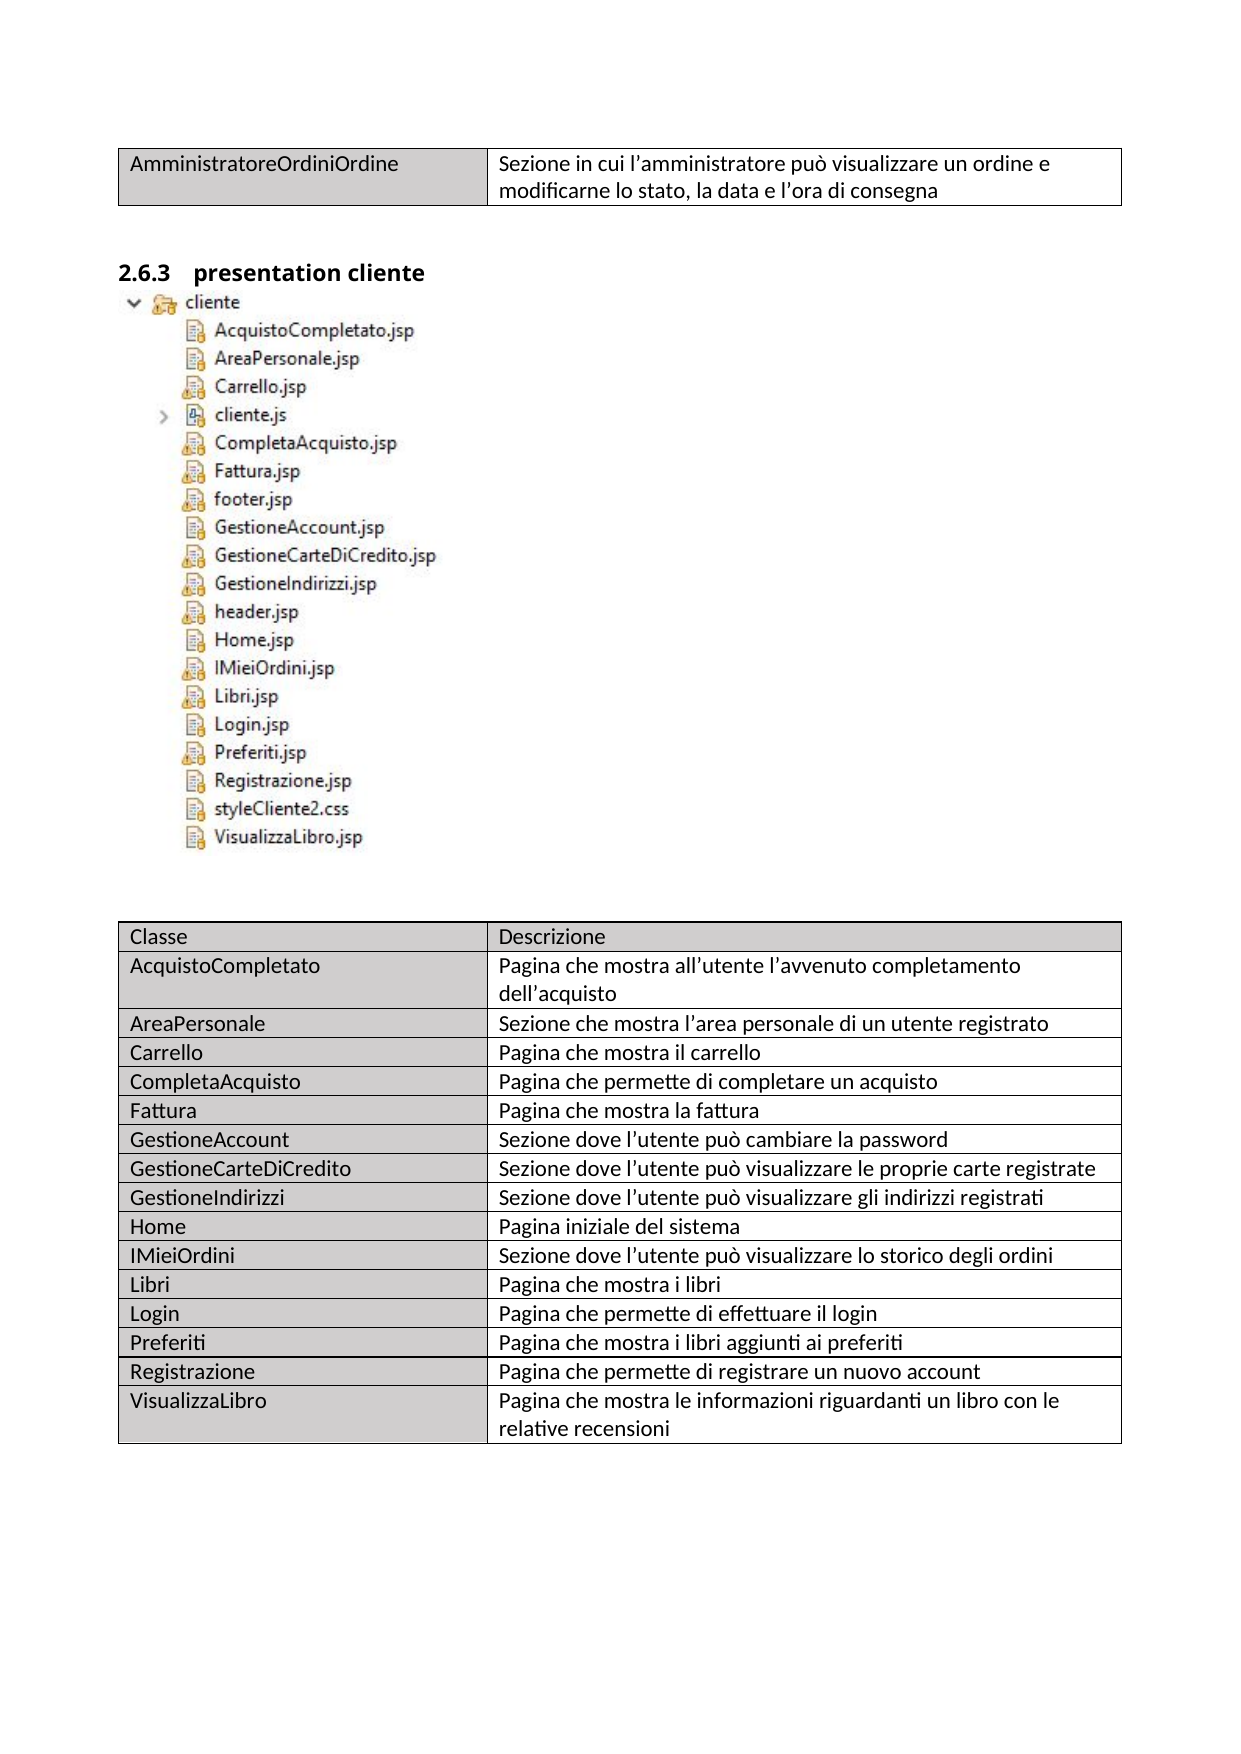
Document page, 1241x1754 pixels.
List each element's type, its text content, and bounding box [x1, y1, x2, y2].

picture [118, 290, 513, 856]
table_cell GestioneCarteDiCredito [119, 1154, 487, 1182]
table_cell Sezione dove l’utente può cambiare la password [488, 1125, 1121, 1153]
table_cell Preferiti [119, 1328, 487, 1356]
table_cell Pagina che mostra i libri aggiunti ai preferiti [488, 1328, 1121, 1356]
table_cell GestioneIndirizzi [119, 1183, 487, 1211]
table_cell Home [119, 1212, 487, 1240]
table_cell Pagina che mostra la fattura [488, 1096, 1121, 1124]
table_header Classe [119, 923, 487, 951]
table_cell Sezione in cui l’amministratore può visualizzare un ordine e modificarne lo stato, la data e l’ora di consegna [488, 149, 1121, 205]
table_cell Sezione dove l’utente può visualizzare gli indirizzi registrati [488, 1183, 1121, 1211]
table_cell Registrazione [119, 1358, 487, 1385]
table_cell IMieiOrdini [119, 1241, 487, 1269]
table_cell VisualizzaLibro [119, 1386, 487, 1442]
table_cell Pagina che permette di registrare un nuovo account [488, 1358, 1121, 1385]
table_cell Pagina che mostra all’utente l’avvenuto completamento dell’acquisto [488, 952, 1121, 1008]
table_cell Pagina che permette di effettuare il login [488, 1299, 1121, 1327]
table_cell Pagina che permette di completare un acquisto [488, 1067, 1121, 1095]
table_cell Pagina che mostra i libri [488, 1270, 1121, 1298]
table_cell AcquistoCompletato [119, 952, 487, 1008]
table_cell Sezione dove l’utente può visualizzare lo storico degli ordini [488, 1241, 1121, 1269]
table_cell Libri [119, 1270, 487, 1298]
subtitle presentation cliente [118, 257, 1122, 288]
table_cell CompletaAcquisto [119, 1067, 487, 1095]
table_cell GestioneAccount [119, 1125, 487, 1153]
table_header Descrizione [488, 923, 1121, 951]
table_cell Pagina che mostra il carrello [488, 1038, 1121, 1066]
table_cell Sezione dove l’utente può visualizzare le proprie carte registrate [488, 1154, 1121, 1182]
table_cell Sezione che mostra l’area personale di un utente registrato [488, 1009, 1121, 1037]
table_cell Carrello [119, 1038, 487, 1066]
table_cell Login [119, 1299, 487, 1327]
table_cell Fattura [119, 1096, 487, 1124]
table_cell AmministratoreOrdiniOrdine [119, 149, 487, 205]
table_cell Pagina che mostra le informazioni riguardanti un libro con le relative recensioni [488, 1386, 1121, 1442]
table_cell Pagina iniziale del sistema [488, 1212, 1121, 1240]
table_cell AreaPersonale [119, 1009, 487, 1037]
